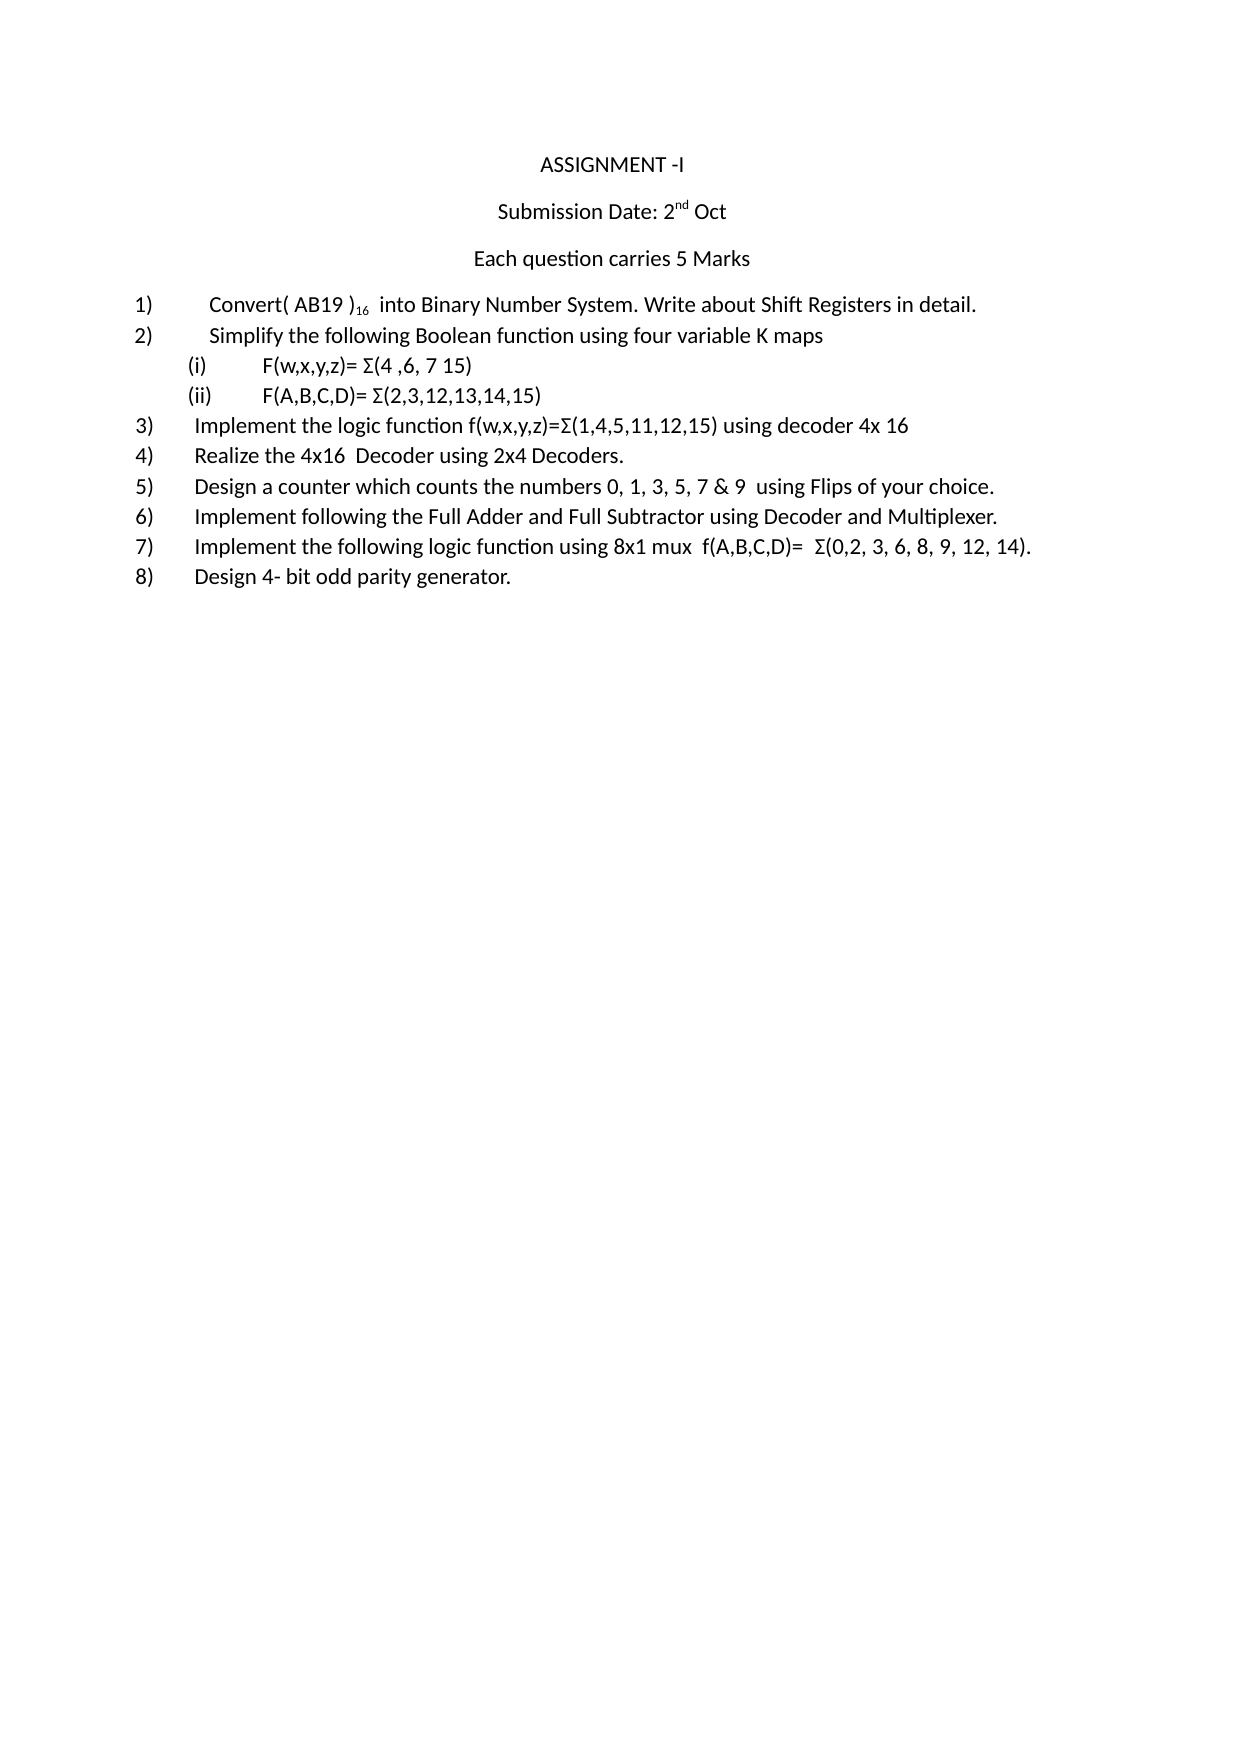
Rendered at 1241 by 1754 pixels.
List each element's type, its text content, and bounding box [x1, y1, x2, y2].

list Implement the logic function f(w,x,y,z)=Σ(1,4,5,11,12,15) using decoder 4x 16 [135, 411, 1090, 439]
list Simplify the following Boolean function using four variable K maps [134, 321, 1090, 349]
list F(w,x,y,z)= Σ(4 ,6, 7 15) [187, 351, 1090, 379]
text Each question carries 5 Marks [134, 244, 1090, 272]
list Realize the 4x16 Decoder using 2x4 Decoders. [135, 442, 1090, 470]
list Convert( AB19 )16 into Binary Number System. Write about Shift Registers in detail. [134, 291, 1090, 319]
text ASSIGNMENT -I [134, 150, 1090, 178]
list Implement the following logic function using 8x1 mux f(A,B,C,D)= Σ(0,2, 3, 6, 8, 9, 12, 14). [135, 532, 1090, 560]
list F(A,B,C,D)= Σ(2,3,12,13,14,15) [187, 381, 1090, 409]
list Implement following the Full Adder and Full Subtractor using Decoder and Multiplexer. [135, 502, 1090, 530]
list Design 4- bit odd parity generator. [135, 562, 1090, 591]
text Submission Date: 2nd Oct [134, 197, 1090, 225]
list Design a counter which counts the numbers 0, 1, 3, 5, 7 & 9 using Flips of your choice. [135, 472, 1090, 500]
